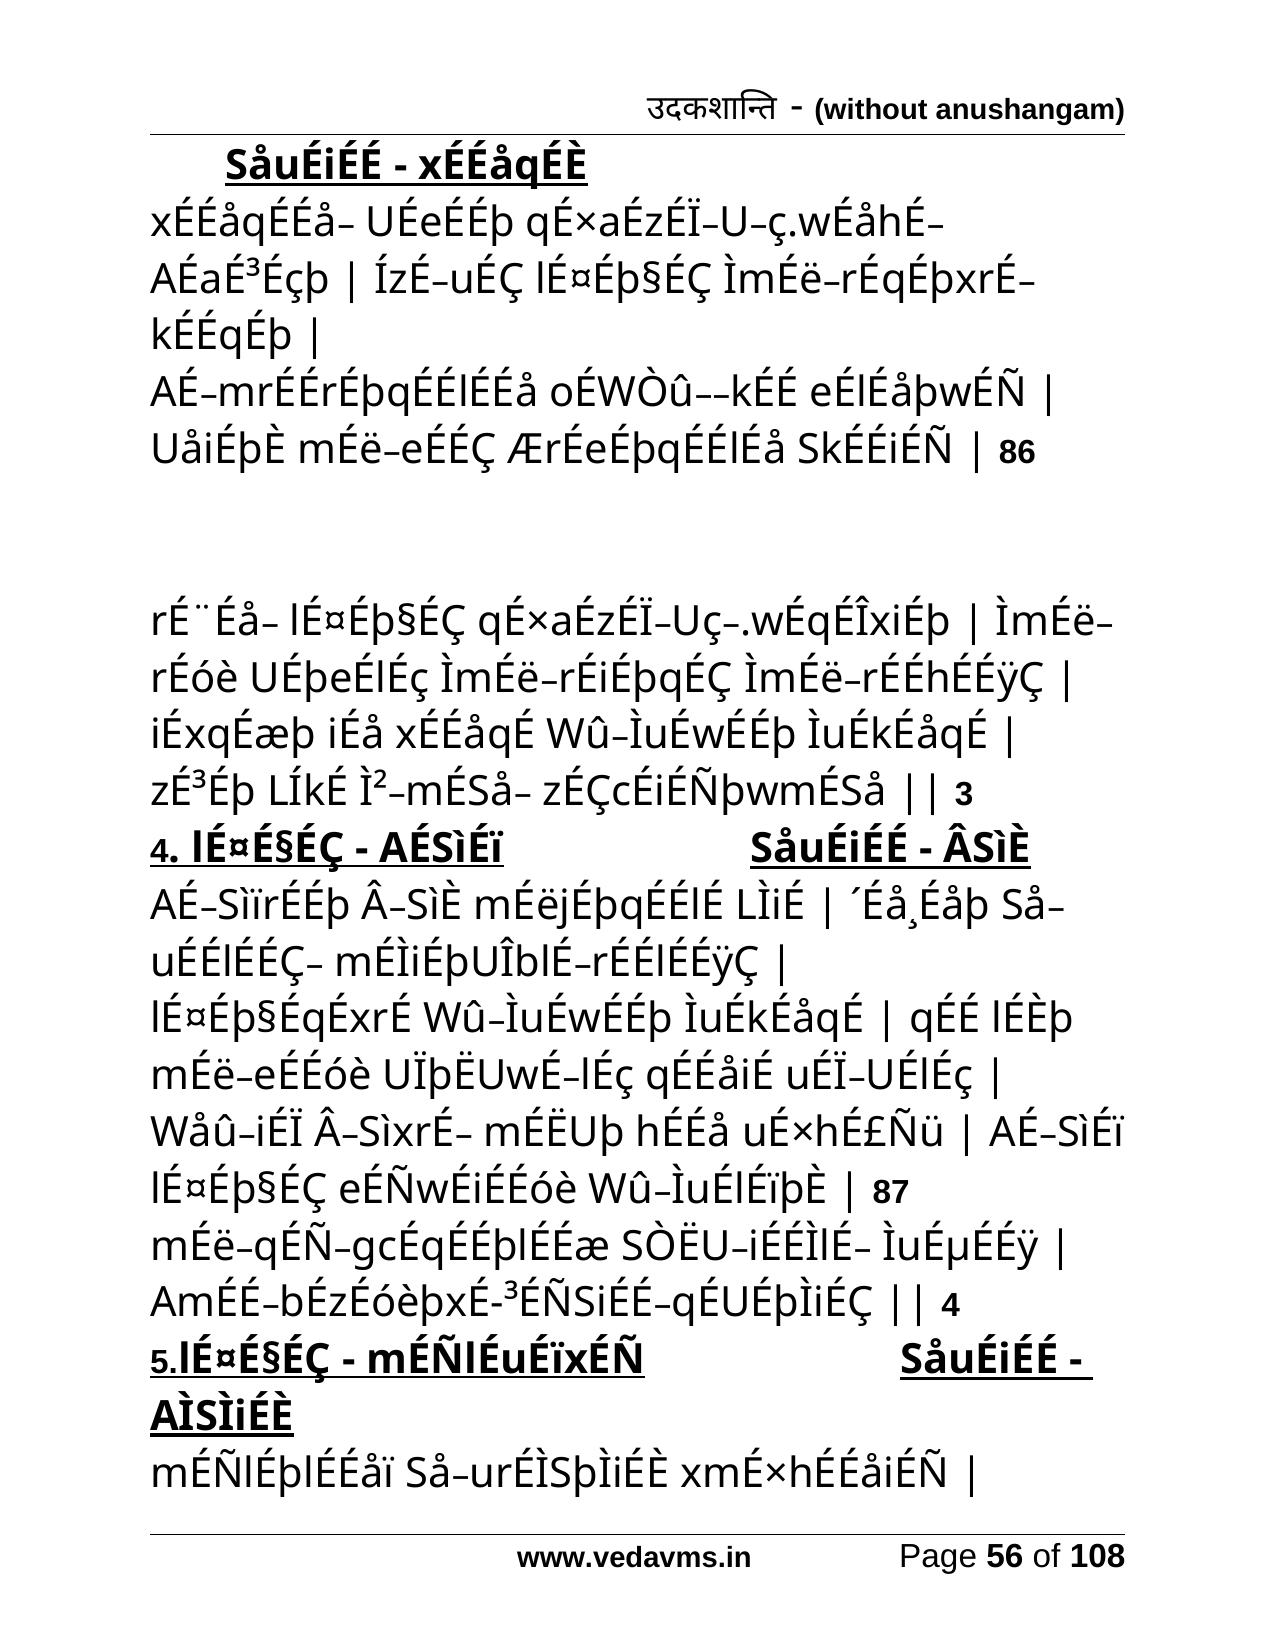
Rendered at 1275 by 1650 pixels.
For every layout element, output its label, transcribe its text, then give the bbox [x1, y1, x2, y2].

text xÉÉåqÉÉå– UÉeÉÉþ qÉ×aÉzÉÏ–U–ç.wÉåhÉ– AÉaÉ³Éçþ | ÍzÉ–uÉÇ lÉ¤Éþ§ÉÇ ÌmÉë–rÉqÉþxrÉ– kÉÉqÉþ | [150, 192, 1125, 362]
text mÉë–qÉÑ–gcÉqÉÉþlÉÉæ SÒËU–iÉÉÌlÉ– ÌuÉµÉÉÿ | AmÉÉ–bÉzÉóèþxÉ-³ÉÑSiÉÉ–qÉUÉþÌiÉÇ || 4 [150, 1215, 1125, 1329]
text lÉ¤Éþ§ÉqÉxrÉ Wû–ÌuÉwÉÉþ ÌuÉkÉåqÉ | qÉÉ lÉÈþ mÉë–eÉÉóè UÏþËUwÉ–lÉç qÉÉåiÉ uÉÏ–UÉlÉç | [150, 988, 1125, 1102]
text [150, 1442, 1125, 1499]
text AÉ–SìïrÉÉþ Â–SìÈ mÉëjÉþqÉÉlÉ LÌiÉ | ´Éå¸Éåþ Så–uÉÉlÉÉÇ– mÉÌiÉþUÎblÉ–rÉÉlÉÉÿÇ | [150, 875, 1125, 988]
text Wåû–iÉÏ Â–SìxrÉ– mÉËUþ hÉÉå uÉ×hÉ£Ñü | AÉ–SìÉï lÉ¤Éþ§ÉÇ eÉÑwÉiÉÉóè Wû–ÌuÉlÉïþÈ | 87 [150, 1102, 1125, 1215]
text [150, 135, 1125, 192]
text rÉ¨Éå– lÉ¤Éþ§ÉÇ qÉ×aÉzÉÏ–Uç–.wÉqÉÎxiÉþ | ÌmÉë–rÉóè UÉþeÉlÉç ÌmÉë–rÉiÉþqÉÇ ÌmÉë–rÉÉhÉÉÿÇ | [150, 591, 1125, 704]
text iÉxqÉæþ iÉå xÉÉåqÉ Wû–ÌuÉwÉÉþ ÌuÉkÉåqÉ | zÉ³Éþ LÍkÉ Ì²–mÉSå– zÉÇcÉiÉÑþwmÉSå || 3 [150, 704, 1125, 818]
text 5.lÉ¤É§ÉÇ - mÉÑlÉuÉïxÉÑ SåuÉiÉÉ - AÌSÌiÉÈ [150, 1329, 1125, 1442]
text 4. lÉ¤É§ÉÇ - AÉSìÉï SåuÉiÉÉ - ÂSìÈ [150, 818, 1125, 875]
text AÉ–mrÉÉrÉþqÉÉlÉÉå oÉWÒû––kÉÉ eÉlÉåþwÉÑ | UåiÉþÈ mÉë–eÉÉÇ ÆrÉeÉþqÉÉlÉå SkÉÉiÉÑ | 86 [150, 362, 1125, 476]
